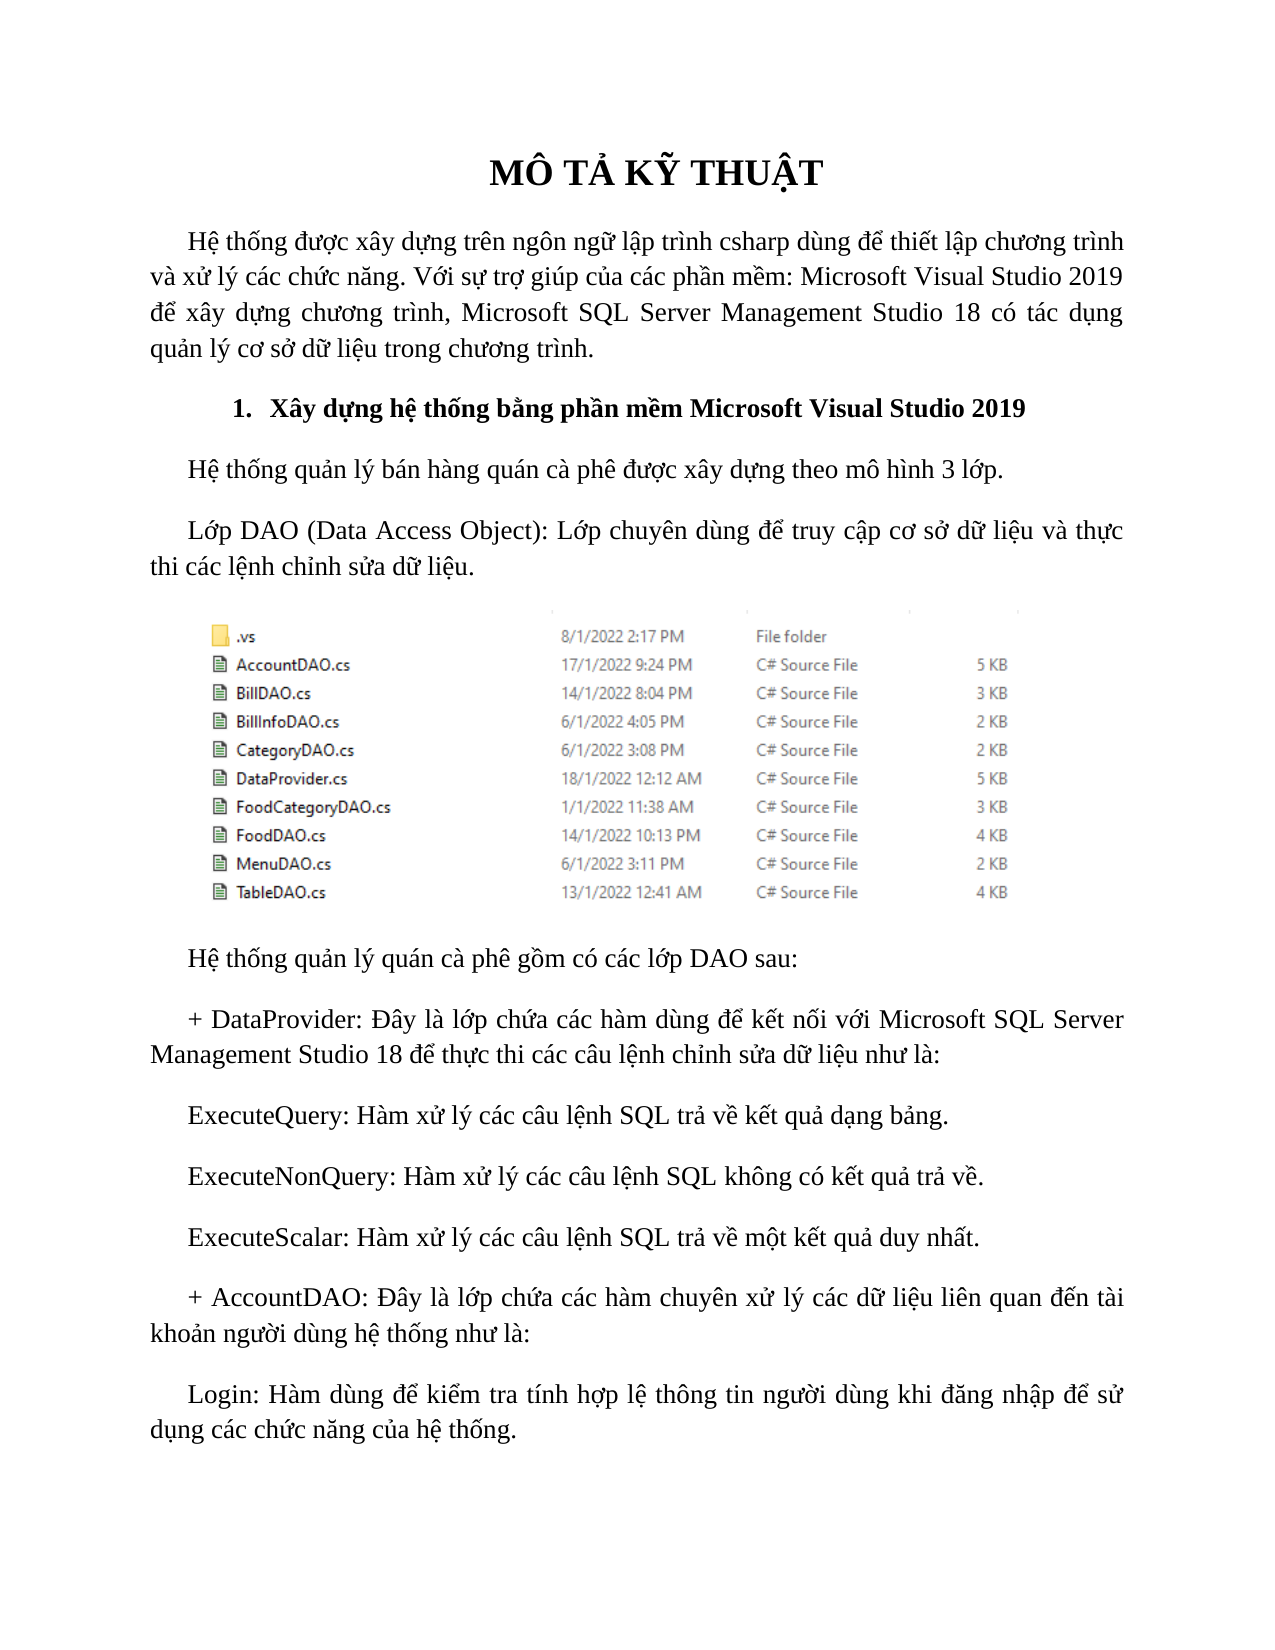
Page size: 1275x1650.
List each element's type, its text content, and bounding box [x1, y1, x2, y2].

text ExecuteNonQuery: Hàm xử lý các câu lệnh SQL không có kết quả trả về. [150, 1160, 1125, 1191]
text MÔ TẢ KỸ THUẬT [150, 150, 1125, 193]
text ExecuteScalar: Hàm xử lý các câu lệnh SQL trả về một kết quả duy nhất. [150, 1221, 1125, 1252]
list Xây dựng hệ thống bằng phần mềm Microsoft Visual Studio 2019 [232, 392, 1125, 424]
text Hệ thống quản lý quán cà phê gồm có các lớp DAO sau: [150, 942, 1125, 973]
text Lớp DAO (Data Access Object): Lớp chuyên dùng để truy cập cơ sở dữ liệu và thực thi các lệnh chỉnh sửa dữ liệu. [150, 514, 1125, 581]
text + DataProvider: Đây là lớp chứa các hàm dùng để kết nối với Microsoft SQL Server Management Studio 18 để thực thi các câu lệnh chỉnh sửa dữ liệu như là: [150, 1003, 1125, 1070]
text Hệ thống quản lý bán hàng quán cà phê được xây dựng theo mô hình 3 lớp. [150, 453, 1125, 484]
text Login: Hàm dùng để kiểm tra tính hợp lệ thông tin người dùng khi đăng nhập để sử dụng các chức năng của hệ thống. [150, 1378, 1125, 1445]
text Hệ thống được xây dựng trên ngôn ngữ lập trình csharp dùng để thiết lập chương trình và xử lý các chức năng. Với sự trợ giúp của các phần mềm: Microsoft Visual Studio 2019 để xây dựng chương trình, Microsoft SQL Server Management Studio 18 có tác dụng quản lý cơ sở dữ liệu trong chương trình. [150, 224, 1125, 363]
text + AccountDAO: Đây là lớp chứa các hàm chuyên xử lý các dữ liệu liên quan đến tài khoản người dùng hệ thống như là: [150, 1281, 1125, 1348]
picture [187, 610, 1121, 913]
text ExecuteQuery: Hàm xử lý các câu lệnh SQL trả về kết quả dạng bảng. [150, 1099, 1125, 1130]
